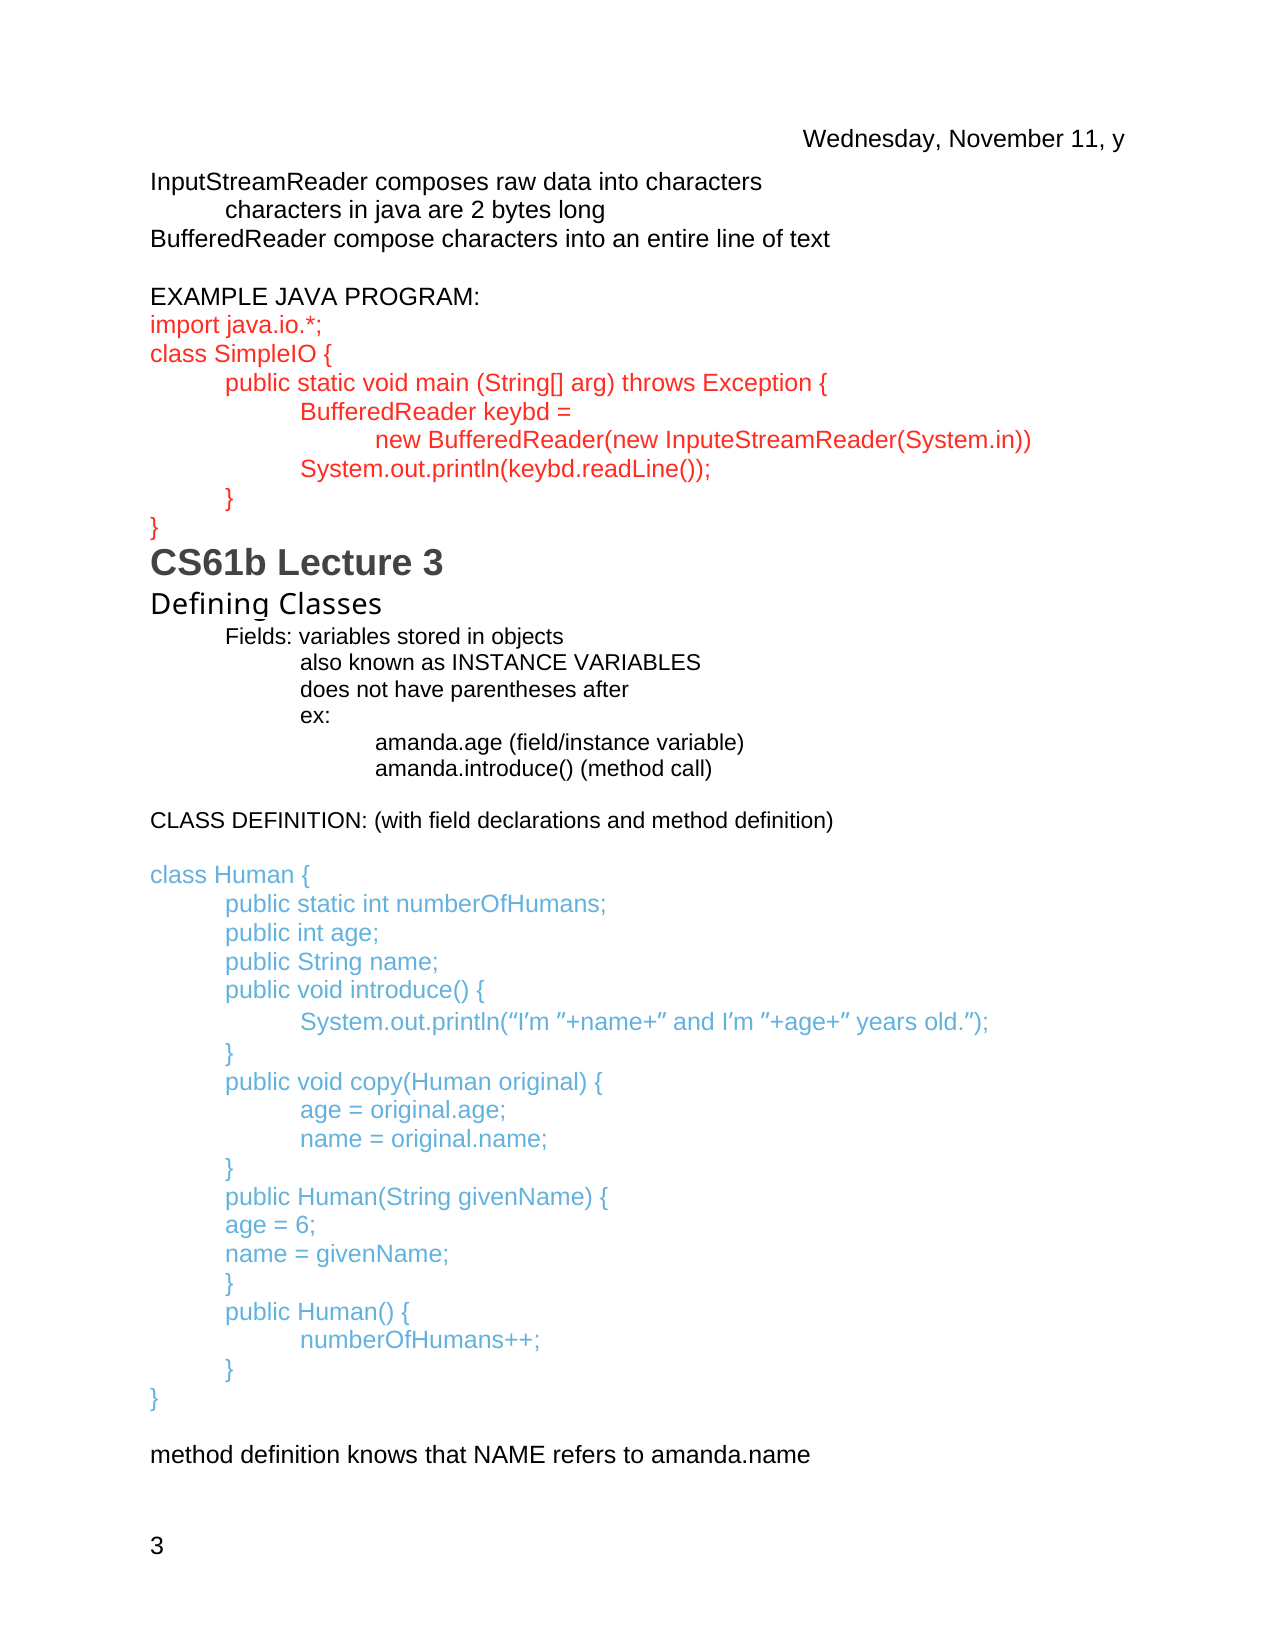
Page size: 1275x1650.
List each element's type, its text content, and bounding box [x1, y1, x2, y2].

text public int age; [150, 918, 1125, 946]
text age = original.age; [150, 1096, 1125, 1124]
text System.out.println(keybd.readLine()); [150, 454, 1125, 483]
text } [150, 1268, 1125, 1297]
text class Human { [150, 860, 1125, 889]
text amanda.introduce() (method call) [150, 755, 1125, 781]
text Fields: variables stored in objects [150, 623, 1125, 649]
text } [150, 1354, 1125, 1383]
text ex: [150, 702, 1125, 728]
text public void copy(Human original) { [150, 1067, 1125, 1096]
text method definition knows that NAME refers to amanda.name [150, 1441, 1125, 1469]
text } [150, 1383, 1125, 1412]
text public Human() { [150, 1297, 1125, 1326]
text } [150, 511, 1125, 540]
text BufferedReader compose characters into an entire line of text [150, 224, 1125, 253]
text CLASS DEFINITION: (with field declarations and method definition) [150, 807, 1125, 834]
text } [150, 1153, 1125, 1182]
subtitle Defining Classes [150, 583, 1125, 623]
text amanda.age (field/instance variable) [150, 728, 1125, 755]
text public Human(String givenName) { [150, 1182, 1125, 1211]
text age = 6; [150, 1211, 1125, 1239]
text does not have parentheses after [150, 676, 1125, 702]
text numberOfHumans++; [150, 1326, 1125, 1354]
text BufferedReader keybd = [150, 396, 1125, 425]
text } [150, 483, 1125, 511]
text also known as INSTANCE VARIABLES [150, 649, 1125, 676]
text name = original.name; [150, 1124, 1125, 1153]
text public void introduce() { [150, 975, 1125, 1004]
text public static int numberOfHumans; [150, 889, 1125, 918]
text EXAMPLE JAVA PROGRAM: [150, 281, 1125, 310]
text public String name; [150, 946, 1125, 975]
title CS61b Lecture 3 [150, 540, 1125, 583]
text name = givenName; [150, 1239, 1125, 1268]
text characters in java are 2 bytes long [150, 195, 1125, 224]
text InputStreamReader composes raw data into characters [150, 166, 1125, 195]
text class SimpleIO { [150, 339, 1125, 368]
text } [150, 1038, 1125, 1067]
text new BufferedReader(new InputeStreamReader(System.in)) [150, 425, 1125, 454]
text import java.io.*; [150, 310, 1125, 339]
text public static void main (String[] arg) throws Exception { [150, 368, 1125, 396]
text System.out.println(“I’m ”+name+” and I’m ”+age+” years old.”); [150, 1004, 1125, 1038]
